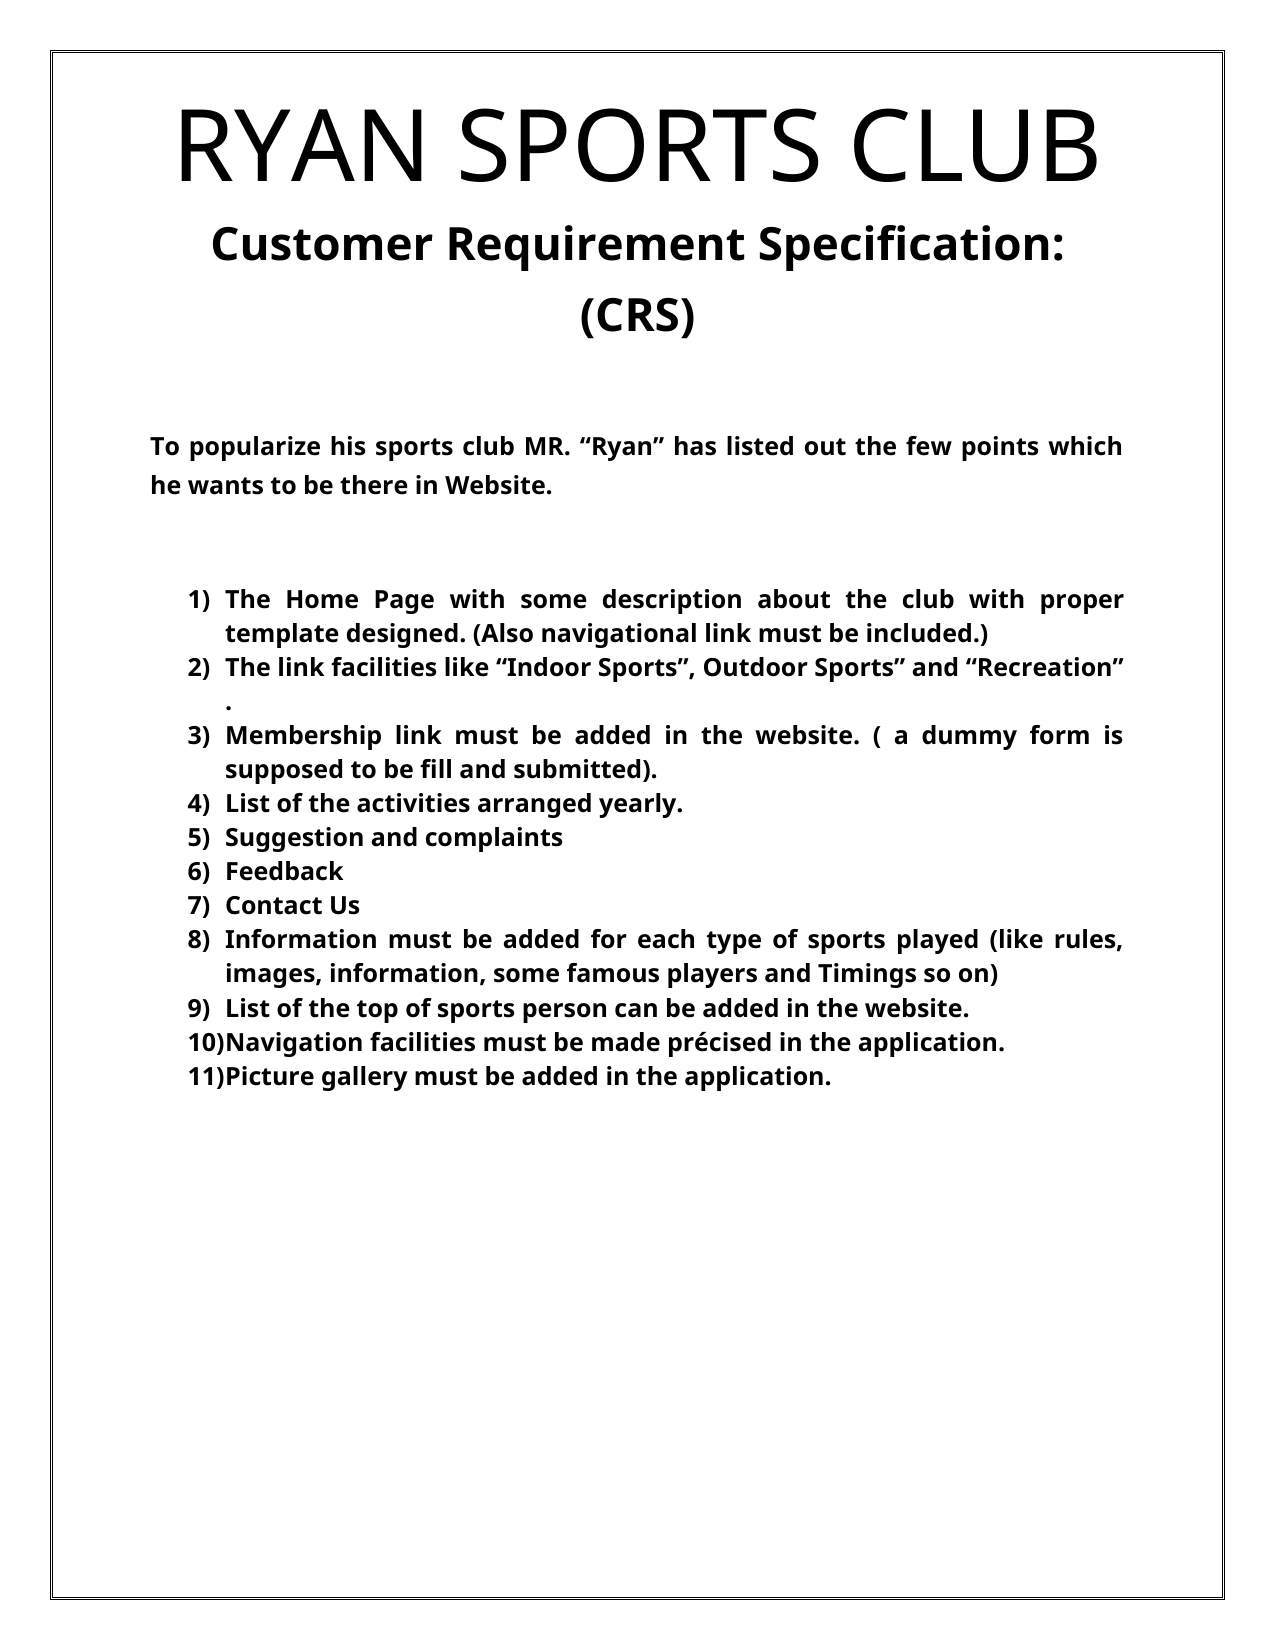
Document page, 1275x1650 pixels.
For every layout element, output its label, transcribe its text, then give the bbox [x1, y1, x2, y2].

list Picture gallery must be added in the application. [187, 1058, 1125, 1092]
list List of the top of sports person can be added in the website. [187, 990, 1125, 1024]
text Customer Requirement Specification: (CRS) [150, 211, 1125, 345]
list List of the activities arranged yearly. [187, 786, 1125, 820]
text To popularize his sports club MR. “Ryan” has listed out the few points which he wants to be there in Website. [150, 429, 1125, 502]
list Feedback [187, 854, 1125, 888]
list Navigation facilities must be made précised in the application. [187, 1024, 1125, 1058]
list The link facilities like “Indoor Sports”, Outdoor Sports” and “Recreation” . [187, 649, 1125, 718]
list Information must be added for each type of sports played (like rules, images, information, some famous players and Timings so on) [187, 922, 1125, 990]
list The Home Page with some description about the club with proper template designed. (Also navigational link must be included.) [187, 581, 1125, 649]
list Contact Us [187, 888, 1125, 922]
list Membership link must be added in the website. ( a dummy form is supposed to be fill and submitted). [187, 718, 1125, 786]
list Suggestion and complaints [187, 820, 1125, 854]
